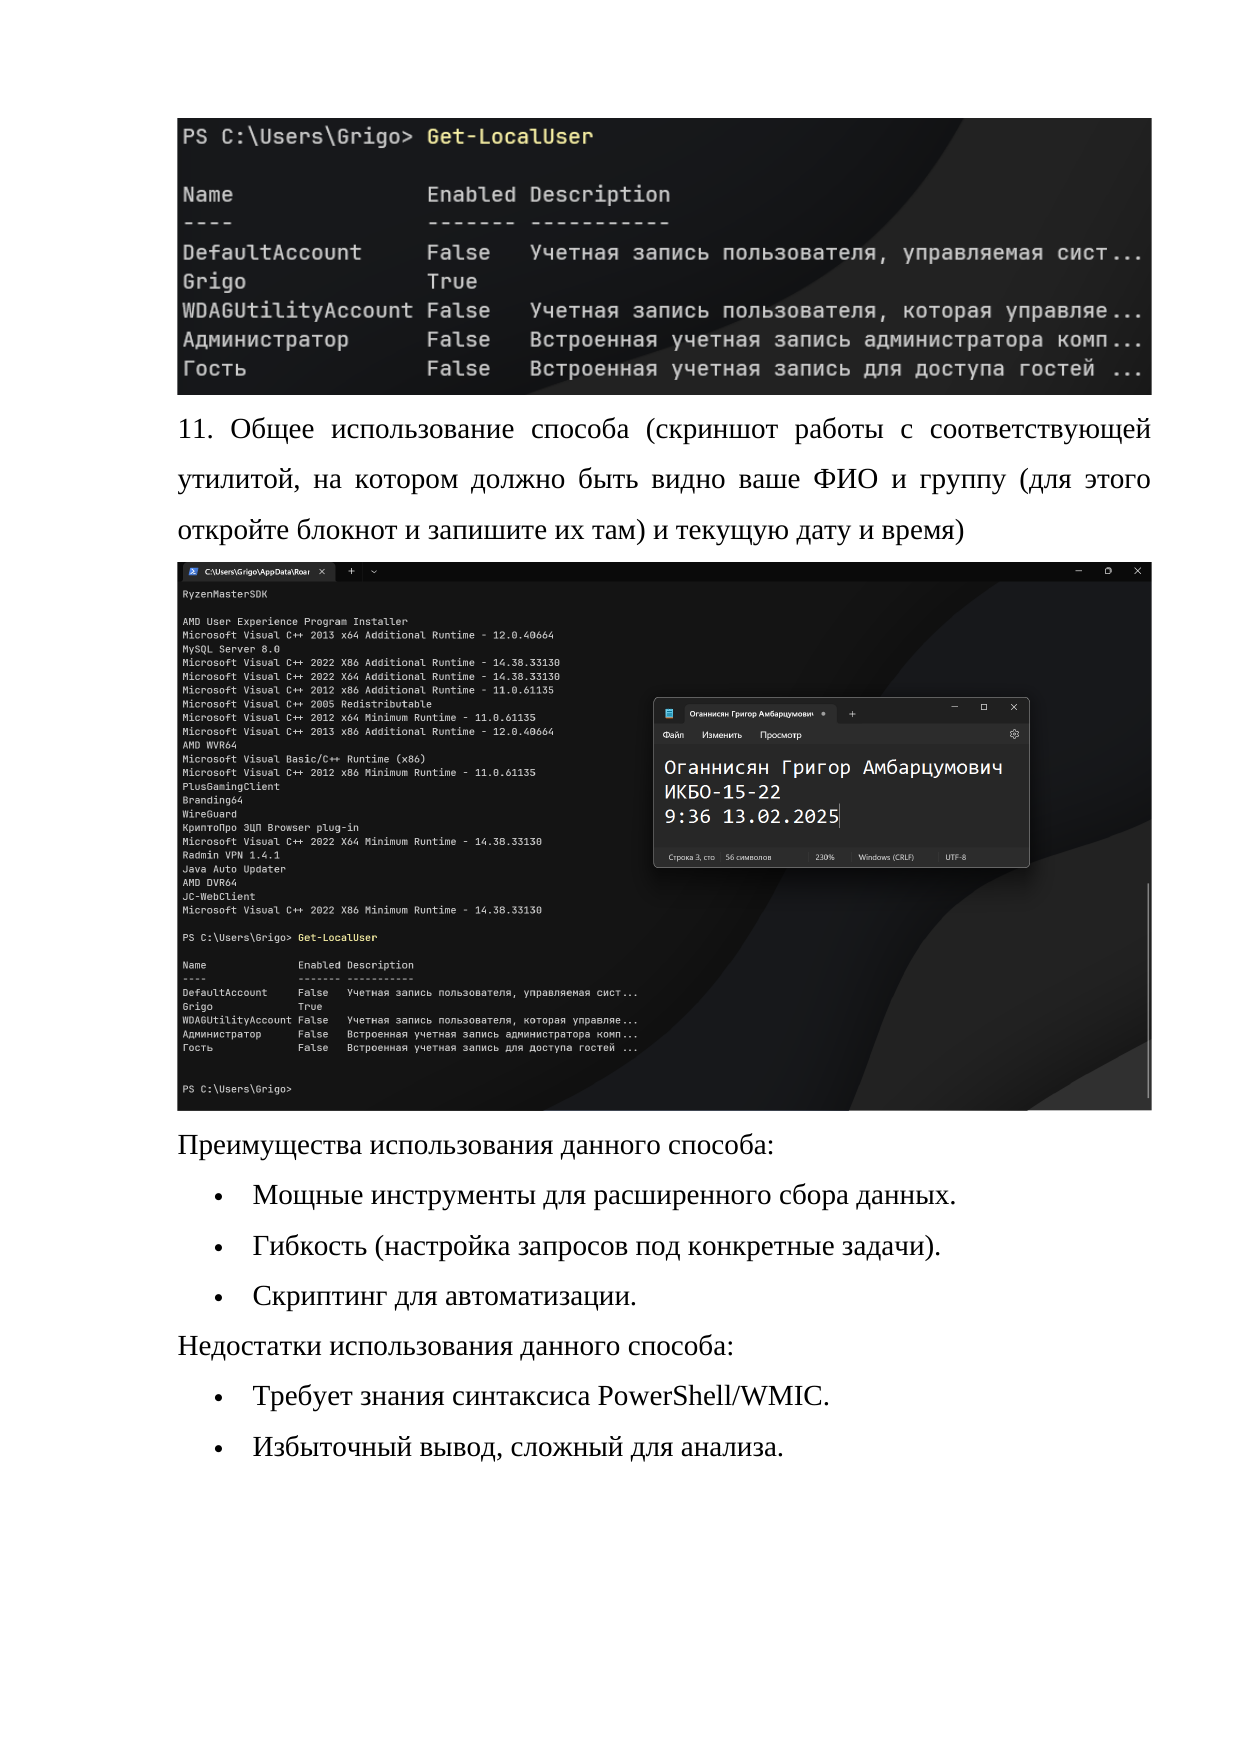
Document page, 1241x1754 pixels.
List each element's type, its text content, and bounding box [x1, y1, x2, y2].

list Гибкость (настройка запросов под конкретные задачи). [215, 1228, 1152, 1261]
text Преимущества использования данного способа: [177, 1111, 1152, 1161]
picture [177, 118, 1152, 395]
text Недостатки использования данного способа: [177, 1328, 1152, 1362]
list Скриптинг для автоматизации. [215, 1278, 1152, 1311]
list Требует знания синтаксиса PowerShell/WMIC. [215, 1378, 1152, 1412]
picture [177, 562, 1152, 1111]
list Избыточный вывод, сложный для анализа. [215, 1429, 1152, 1462]
text 11. Общее использование способа (скриншот работы с соответствующей утилитой, на котором должно быть видно ваше ФИО и группу (для этого откройте блокнот и запишите их там) и текущую дату и время) [177, 395, 1152, 545]
list Мощные инструменты для расширенного сбора данных. [215, 1177, 1152, 1211]
